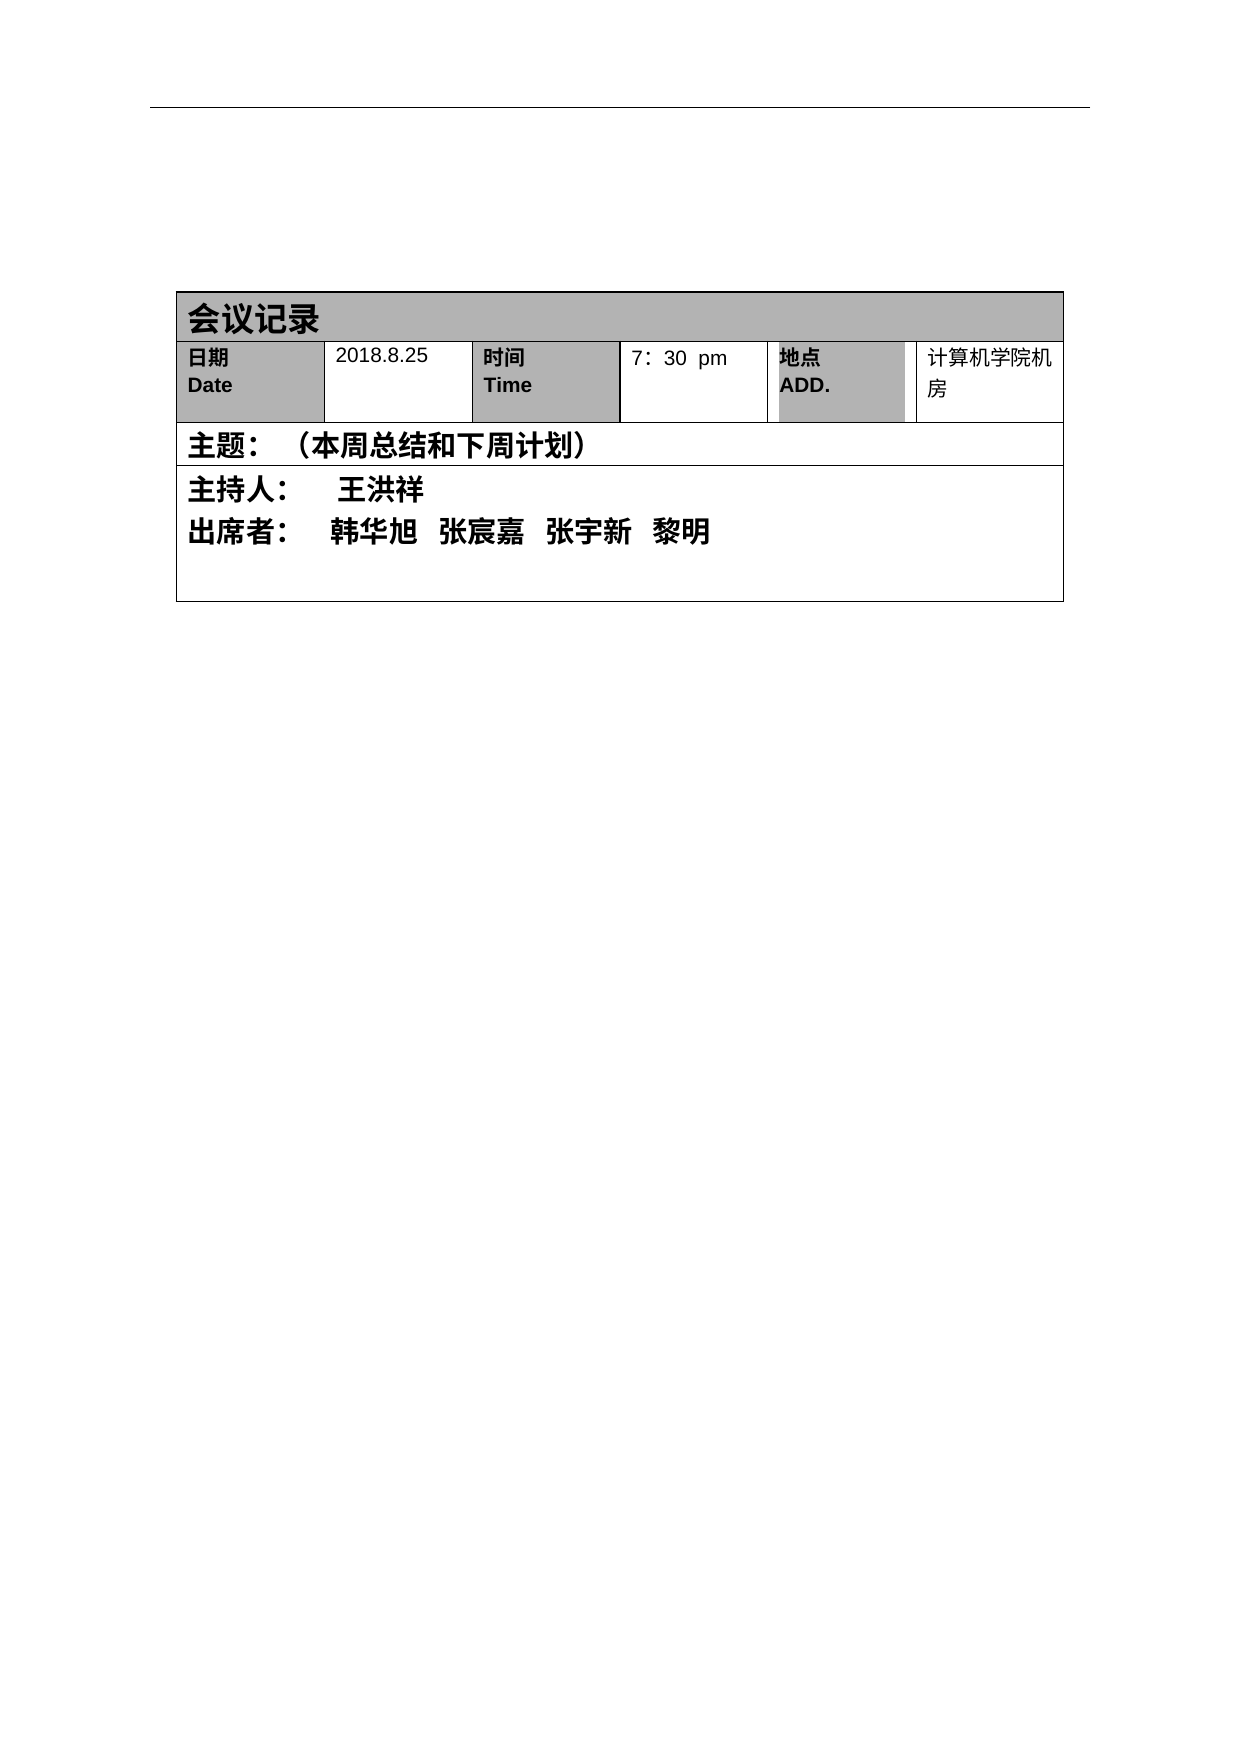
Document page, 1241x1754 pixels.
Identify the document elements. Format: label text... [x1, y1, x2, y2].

table_cell 2018.8.25 [325, 342, 472, 422]
table_cell 主题： （本周总结和下周计划） [177, 423, 1063, 465]
table_cell 时间 Time [473, 342, 619, 422]
table_cell 主持人： 王洪祥 出席者： 韩华旭 张宸嘉 张宇新 黎明 [177, 466, 1063, 601]
table_cell 日期 Date [177, 342, 324, 422]
table_cell 计算机学院机房 [917, 342, 1063, 422]
table_cell 7：30 pm [621, 342, 767, 422]
table_header 会议记录 [177, 293, 1063, 341]
